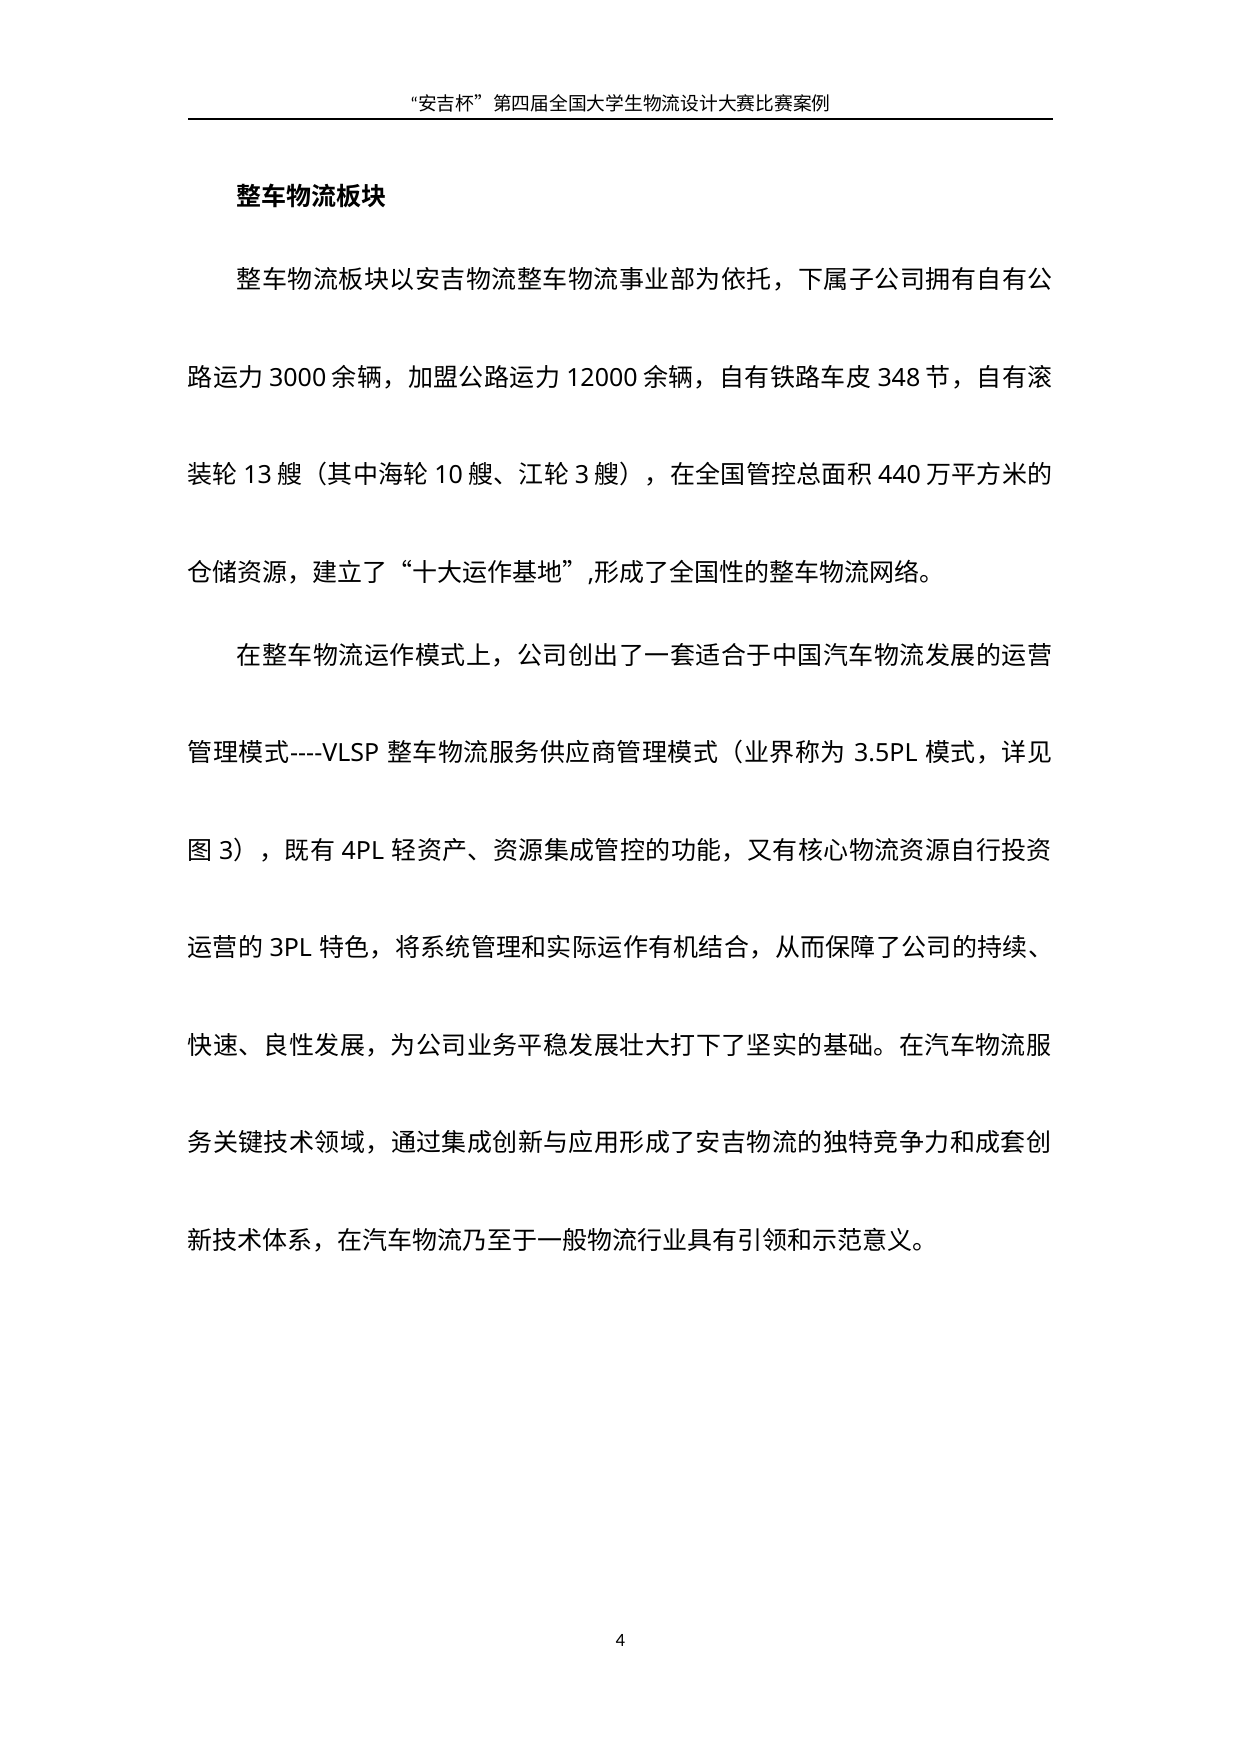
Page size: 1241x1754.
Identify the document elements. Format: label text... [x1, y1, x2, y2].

text 整车物流板块以安吉物流整车物流事业部为依托，下属子公司拥有自有公路运力3000余辆，加盟公路运力12000余辆，自有铁路车皮348节，自有滚装轮13艘（其中海轮10艘、江轮3艘），在全国管控总面积440万平方米的仓储资源，建立了“十大运作基地”,形成了全国性的整车物流网络。 [187, 245, 1053, 603]
text 整车物流板块 [187, 162, 1053, 227]
text 在整车物流运作模式上，公司创出了一套适合于中国汽车物流发展的运营管理模式----VLSP 整车物流服务供应商管理模式（业界称为 3.5PL 模式，详见图 3），既有 4PL 轻资产、资源集成管控的功能，又有核心物流资源自行投资运营的 3PL 特色，将系统管理和实际运作有机结合，从而保障了公司的持续、快速、良性发展，为公司业务平稳发展壮大打下了坚实的基础。在汽车物流服务关键技术领域，通过集成创新与应用形成了安吉物流的独特竞争力和成套创新技术体系，在汽车物流乃至于一般物流行业具有引领和示范意义。 [187, 621, 1053, 1271]
